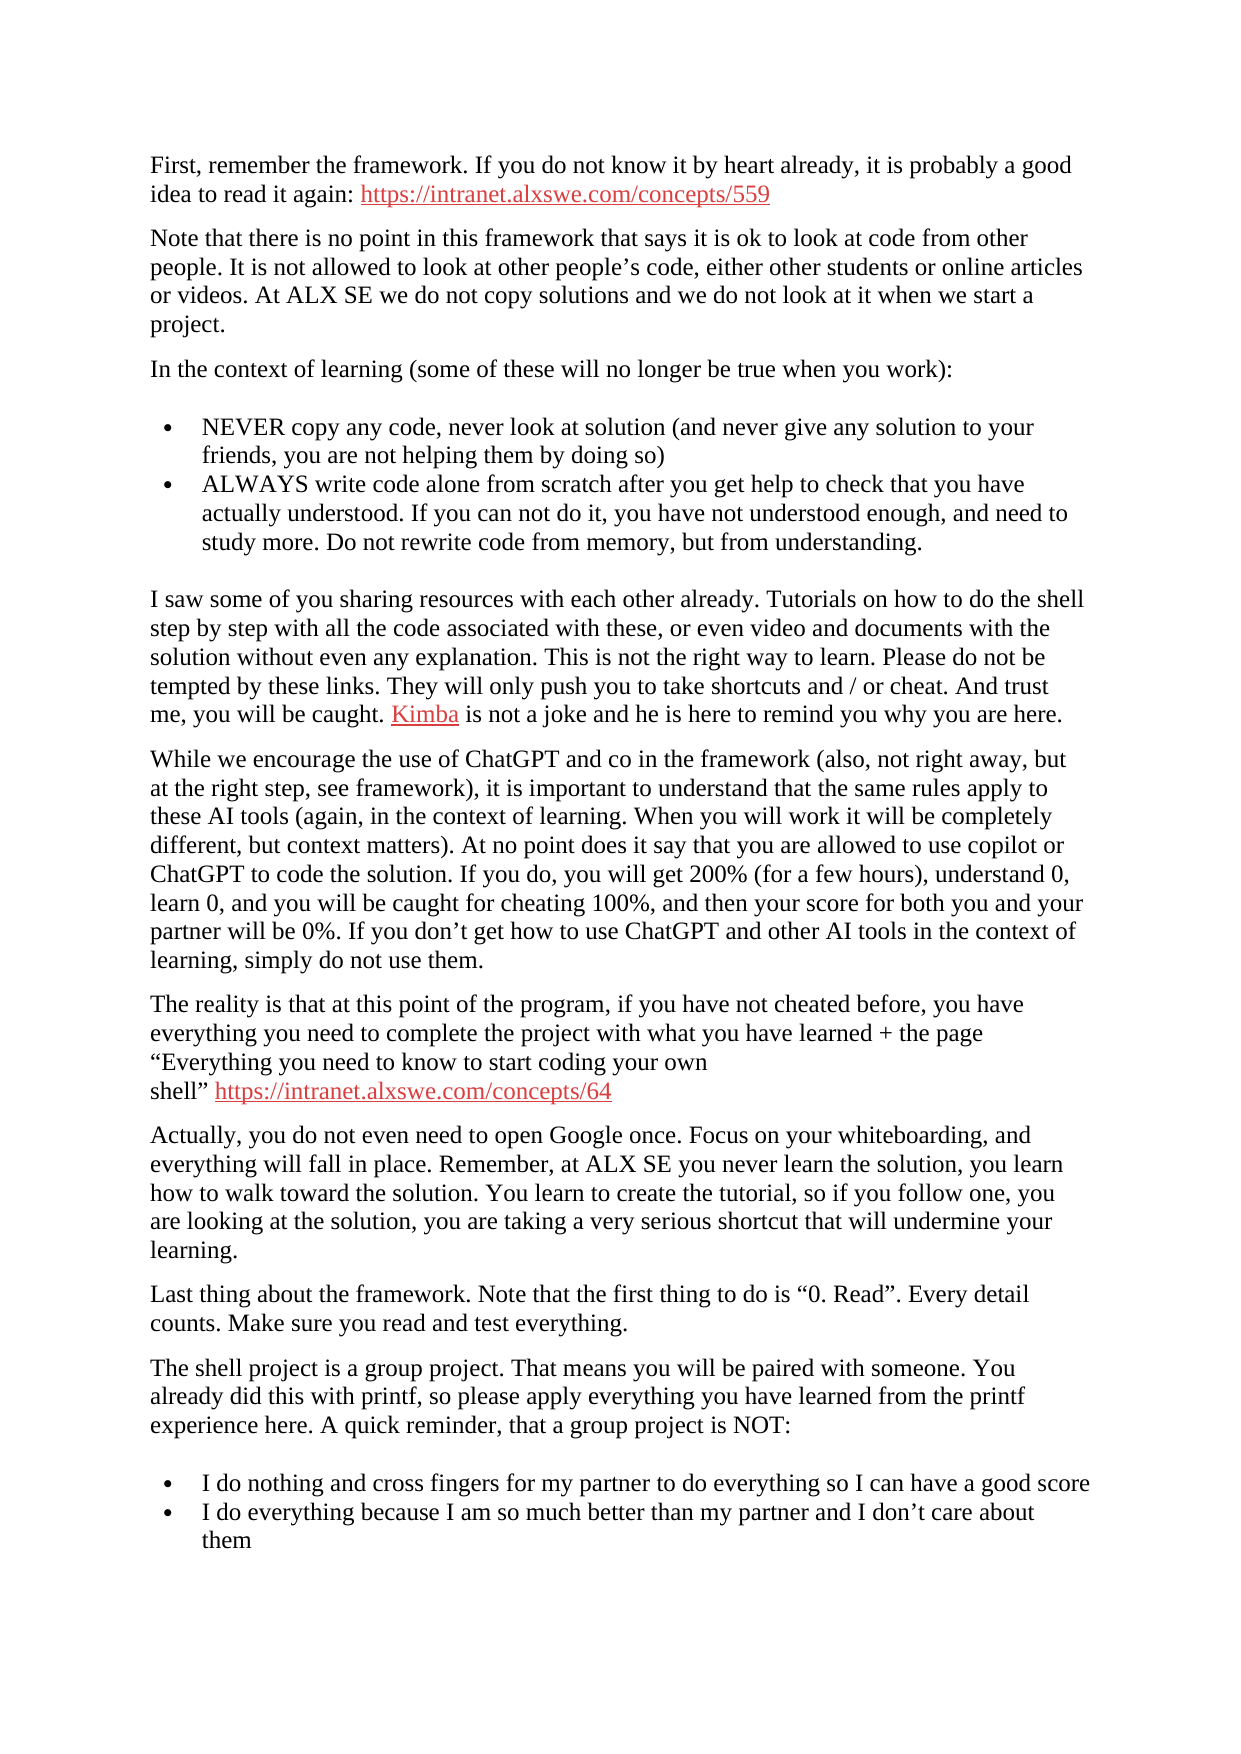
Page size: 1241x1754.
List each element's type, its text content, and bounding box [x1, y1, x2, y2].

text Note that there is no point in this framework that says it is ok to look at code from other people. It is not allowed to look at other people’s code, either other students or online articles or videos. At ALX SE we do not copy solutions and we do not look at it when we start a project. [150, 223, 1090, 338]
list I do everything because I am so much better than my partner and I don’t care about them [164, 1497, 1090, 1554]
text The shell project is a group project. That means you will be paired with someone. You already did this with printf, so please apply everything you have learned from the printf experience here. A quick reminder, that a group project is NOT: [150, 1353, 1090, 1439]
text Actually, you do not even need to open Google once. Focus on your whiteboarding, and everything will fall in place. Remember, at ALX SE you never learn the solution, you learn how to walk toward the solution. You learn to create the tutorial, so if you follow one, you are looking at the solution, you are taking a very serious shortcut that will undermine your learning. [150, 1120, 1090, 1264]
text First, remember the framework. If you do not know it by heart already, it is probably a good idea to read it again: https://intranet.alxswe.com/concepts/559 [150, 150, 1090, 207]
text In the context of learning (some of these will no longer be true when you work): [150, 354, 1090, 382]
text Last thing about the framework. Note that the first thing to do is “0. Read”. Every detail counts. Make sure you read and test everything. [150, 1279, 1090, 1337]
list I do nothing and cross fingers for my partner to do everything so I can have a good score [164, 1468, 1090, 1497]
text While we encourage the use of ChatGPT and co in the framework (also, not right away, but at the right step, see framework), it is important to understand that the same rules apply to these AI tools (again, in the context of learning. When you will work it will be completely different, but context matters). At no point does it say that you are allowed to use copilot or ChatGPT to code the solution. If you do, you will get 200% (for a few hours), understand 0, learn 0, and you will be caught for cheating 100%, and then your score for both you and your partner will be 0%. If you don’t get how to use ChatGPT and other AI tools in the context of learning, simply do not use them. [150, 744, 1090, 974]
list NEVER copy any code, never look at solution (and never give any solution to your friends, you are not helping them by doing so) [164, 412, 1090, 469]
text I saw some of you sharing resources with each other already. Tutorials on how to do the shell step by step with all the code associated with these, or even video and documents with the solution without even any explanation. This is not the right way to learn. Please do not be tempted by these links. They will only push you to take shortcuts and / or cheat. And trust me, you will be caught. Kimba is not a joke and he is here to remind you why you are here. [150, 584, 1090, 728]
list ALWAYS write code alone from scratch after you get help to check that you have actually understood. If you can not do it, you have not understood enough, and need to study more. Do not rewrite code from memory, but from understanding. [164, 469, 1090, 555]
text The reality is that at this point of the program, if you have not cheated before, you have everything you need to complete the project with what you have learned + the page “Everything you need to know to start coding your own shell” https://intranet.alxswe.com/concepts/64 [150, 989, 1090, 1104]
